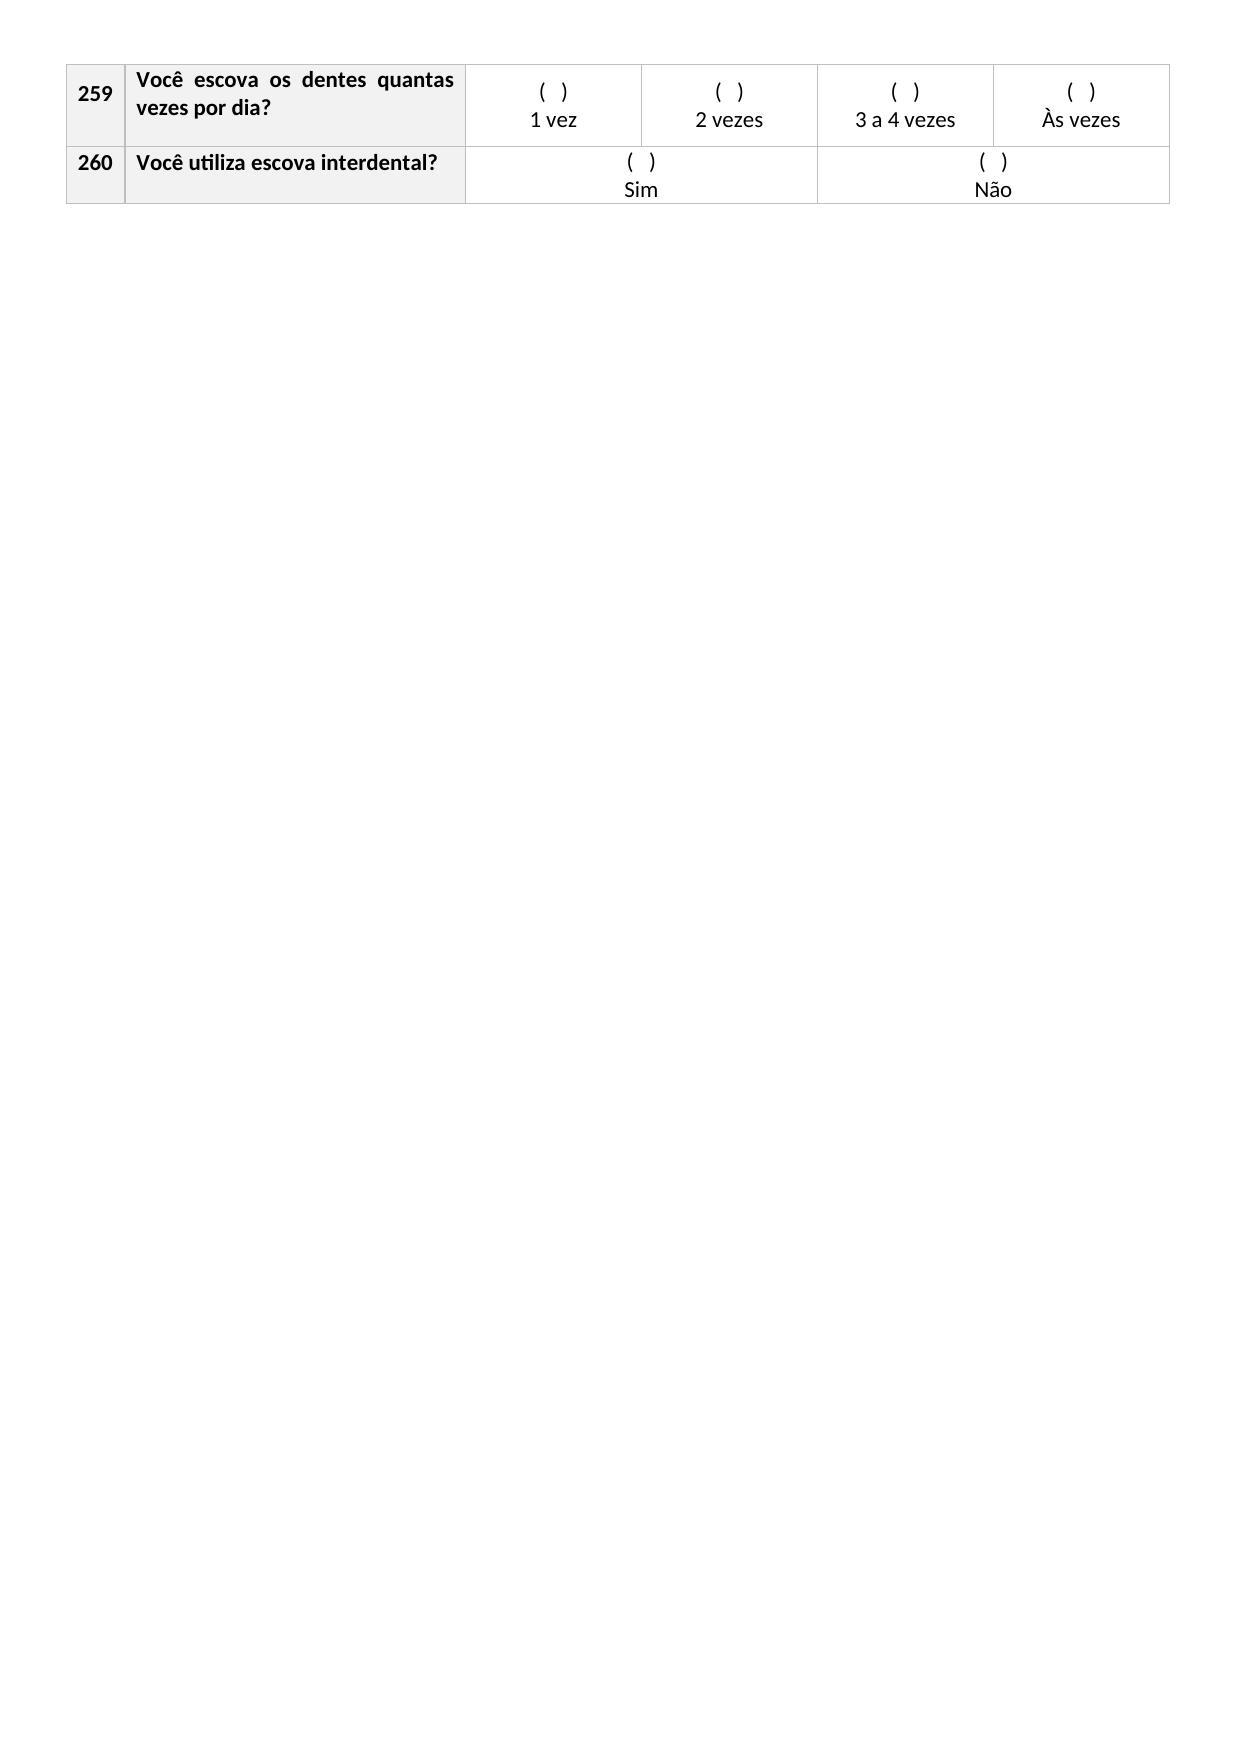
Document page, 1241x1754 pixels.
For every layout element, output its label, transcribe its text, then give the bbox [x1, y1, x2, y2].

table_cell ( ) 1 vez [466, 65, 641, 146]
table_cell 260 [67, 147, 124, 203]
table_cell ( ) 3 a 4 vezes [818, 65, 993, 146]
table_cell Você utiliza escova interdental? [126, 147, 465, 203]
table_cell ( ) Não [818, 147, 1169, 203]
table_cell 259 [67, 65, 124, 146]
table_cell ( ) Sim [466, 147, 817, 203]
table_cell ( ) Às vezes [994, 65, 1169, 146]
table_cell Você escova os dentes quantas vezes por dia? [126, 65, 465, 146]
table_cell ( ) 2 vezes [642, 65, 817, 146]
